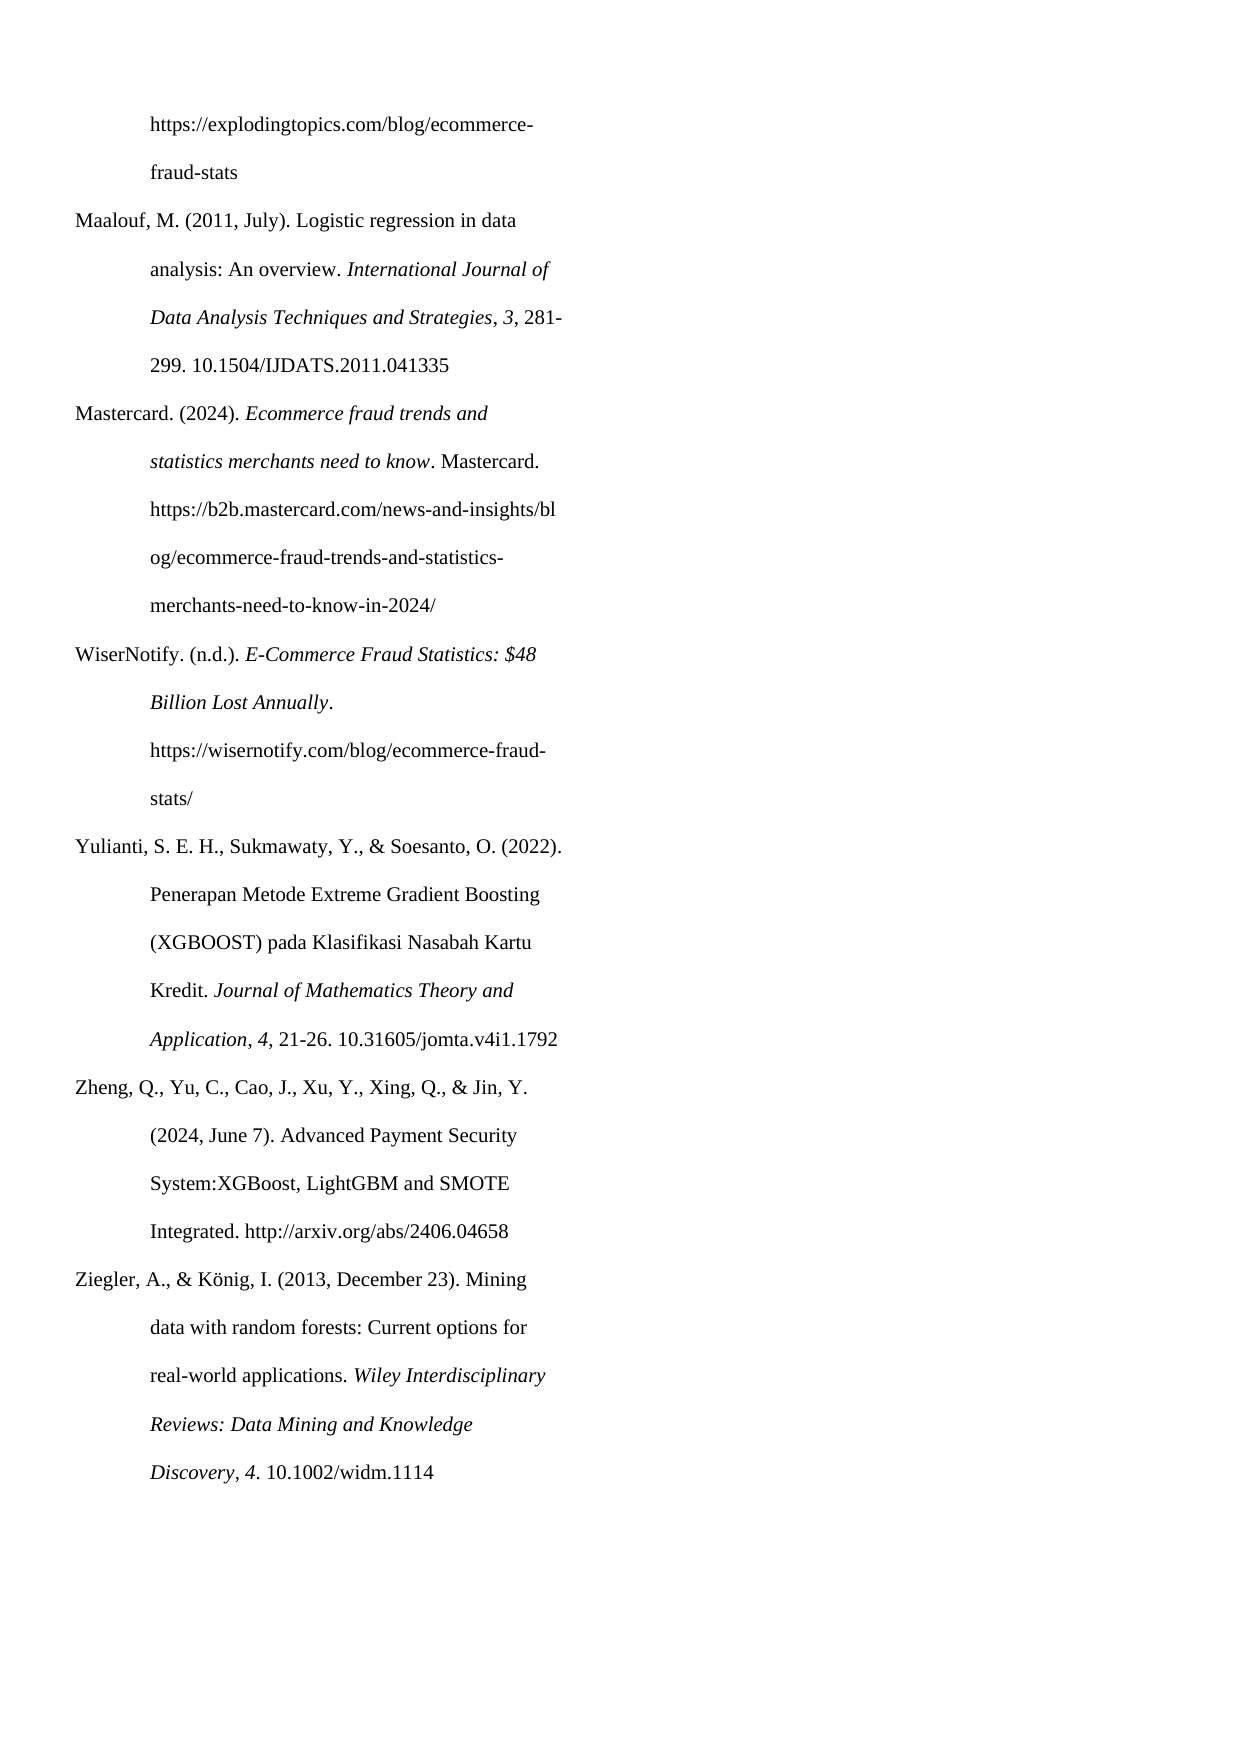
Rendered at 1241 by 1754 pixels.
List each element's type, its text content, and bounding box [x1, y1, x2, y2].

text Zheng, Q., Yu, C., Cao, J., Xu, Y., Xing, Q., & Jin, Y. (2024, June 7). Advanced Payment Security System:XGBoost, LightGBM and SMOTE Integrated. http://arxiv.org/abs/2406.04658 [75, 1075, 565, 1243]
text WiserNotify. (n.d.). E-Commerce Fraud Statistics: $48 Billion Lost Annually. https://wisernotify.com/blog/ecommerce-fraud-stats/ [75, 642, 565, 810]
text Ziegler, A., & König, I. (2013, December 23). Mining data with random forests: Current options for real-world applications. Wiley Interdisciplinary Reviews: Data Mining and Knowledge Discovery, 4. 10.1002/widm.1114 [75, 1267, 565, 1484]
text Maalouf, M. (2011, July). Logistic regression in data analysis: An overview. International Journal of Data Analysis Techniques and Strategies, 3, 281-299. 10.1504/IJDATS.2011.041335 [75, 208, 565, 377]
text Howarth, J. (2024, May 15). 23+ eCommerce Fraud Statistics (2024). Exploding Topics. https://explodingtopics.com/blog/ecommerce-fraud-stats [75, 112, 565, 184]
text Yulianti, S. E. H., Sukmawaty, Y., & Soesanto, O. (2022). Penerapan Metode Extreme Gradient Boosting (XGBOOST) pada Klasifikasi Nasabah Kartu Kredit. Journal of Mathematics Theory and Application, 4, 21-26. 10.31605/jomta.v4i1.1792 [75, 834, 565, 1051]
text Mastercard. (2024). Ecommerce fraud trends and statistics merchants need to know. Mastercard. https://b2b.mastercard.com/news-and-insights/blog/ecommerce-fraud-trends-and-statistics-merchants-need-to-know-in-2024/ [75, 401, 565, 617]
